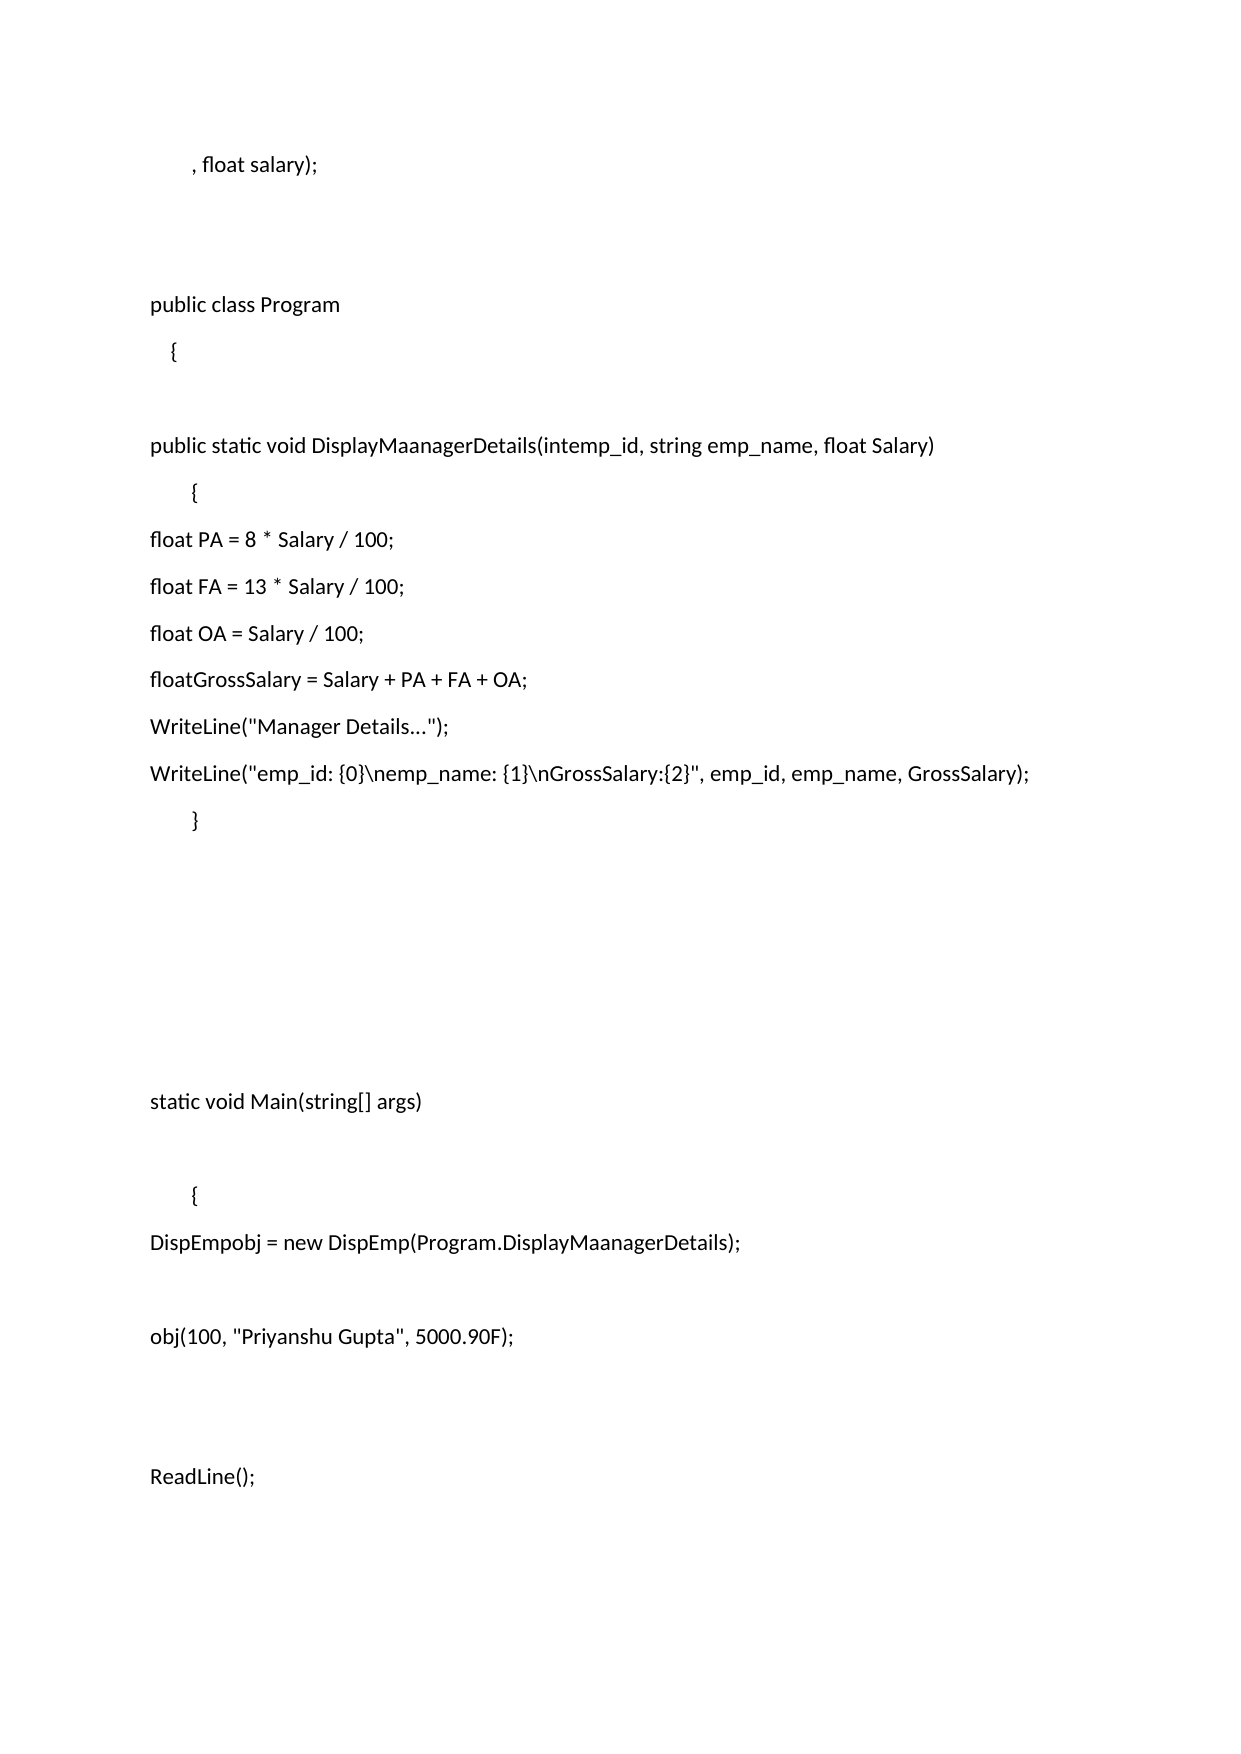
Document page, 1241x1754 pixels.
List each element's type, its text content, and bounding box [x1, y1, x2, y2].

text , float salary); [150, 150, 1090, 178]
text static void Main(string[] args) [150, 1087, 1090, 1116]
text obj(100, "Priyanshu Gupta", 5000.90F); [150, 1322, 1090, 1350]
text { [150, 1181, 1090, 1209]
text WriteLine("Manager Details..."); [150, 712, 1090, 741]
text } [150, 806, 1090, 834]
text ReadLine(); [150, 1462, 1090, 1491]
text WriteLine("emp_id: {0}\nemp_name: {1}\nGrossSalary:{2}", emp_id, emp_name, GrossSalary); [150, 759, 1090, 787]
text DispEmpobj = new DispEmp(Program.DisplayMaanagerDetails); [150, 1228, 1090, 1256]
text float OA = Salary / 100; [150, 619, 1090, 647]
text { [150, 337, 1090, 366]
text { [150, 478, 1090, 506]
text public static void DisplayMaanagerDetails(intemp_id, string emp_name, float Salary) [150, 431, 1090, 459]
text float FA = 13 * Salary / 100; [150, 572, 1090, 600]
text float PA = 8 * Salary / 100; [150, 525, 1090, 553]
text floatGrossSalary = Salary + PA + FA + OA; [150, 666, 1090, 694]
text public class Program [150, 291, 1090, 319]
